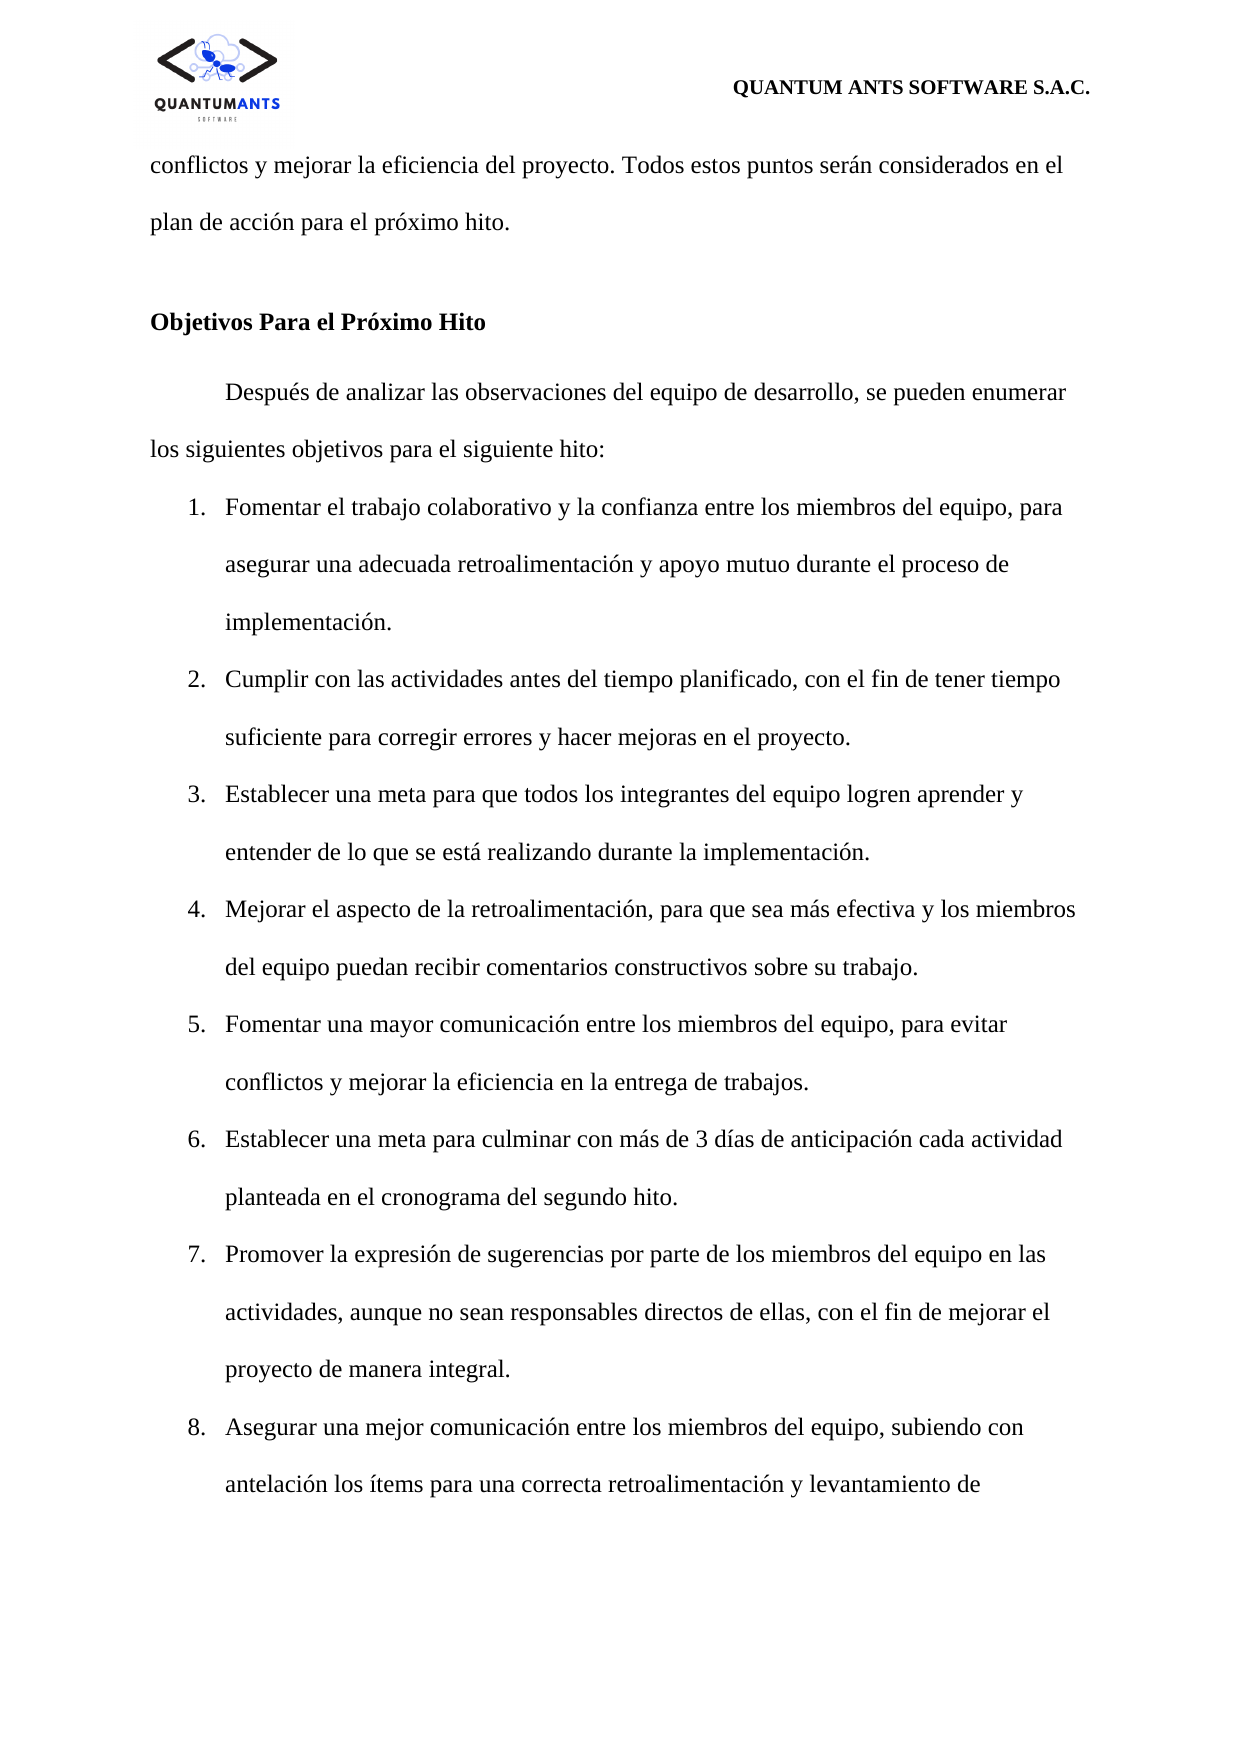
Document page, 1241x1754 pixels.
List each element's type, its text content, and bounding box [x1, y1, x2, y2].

picture [132, 20, 296, 149]
list Cumplir con las actividades antes del tiempo planificado, con el fin de tener tiempo suficiente para corregir errores y hacer mejoras en el proyecto. [187, 664, 1090, 750]
list Fomentar el trabajo colaborativo y la confianza entre los miembros del equipo, para asegurar una adecuada retroalimentación y apoyo mutuo durante el proceso de implementación. [187, 492, 1090, 635]
text Después de analizar las observaciones del equipo de desarrollo, se pueden enumerar los siguientes objetivos para el siguiente hito: [150, 377, 1090, 463]
list Establecer una meta para que todos los integrantes del equipo logren aprender y entender de lo que se está realizando durante la implementación. [187, 779, 1090, 865]
list Mejorar el aspecto de la retroalimentación, para que sea más efectiva y los miembros del equipo puedan recibir comentarios constructivos sobre su trabajo. [187, 894, 1090, 980]
list Promover la expresión de sugerencias por parte de los miembros del equipo en las actividades, aunque no sean responsables directos de ellas, con el fin de mejorar el proyecto de manera integral. [187, 1239, 1090, 1383]
list Fomentar una mayor comunicación entre los miembros del equipo, para evitar conflictos y mejorar la eficiencia en la entrega de trabajos. [187, 1009, 1090, 1095]
subtitle Objetivos Para el Próximo Hito [150, 307, 1090, 335]
list Establecer una meta para culminar con más de 3 días de anticipación cada actividad planteada en el cronograma del segundo hito. [187, 1124, 1090, 1210]
